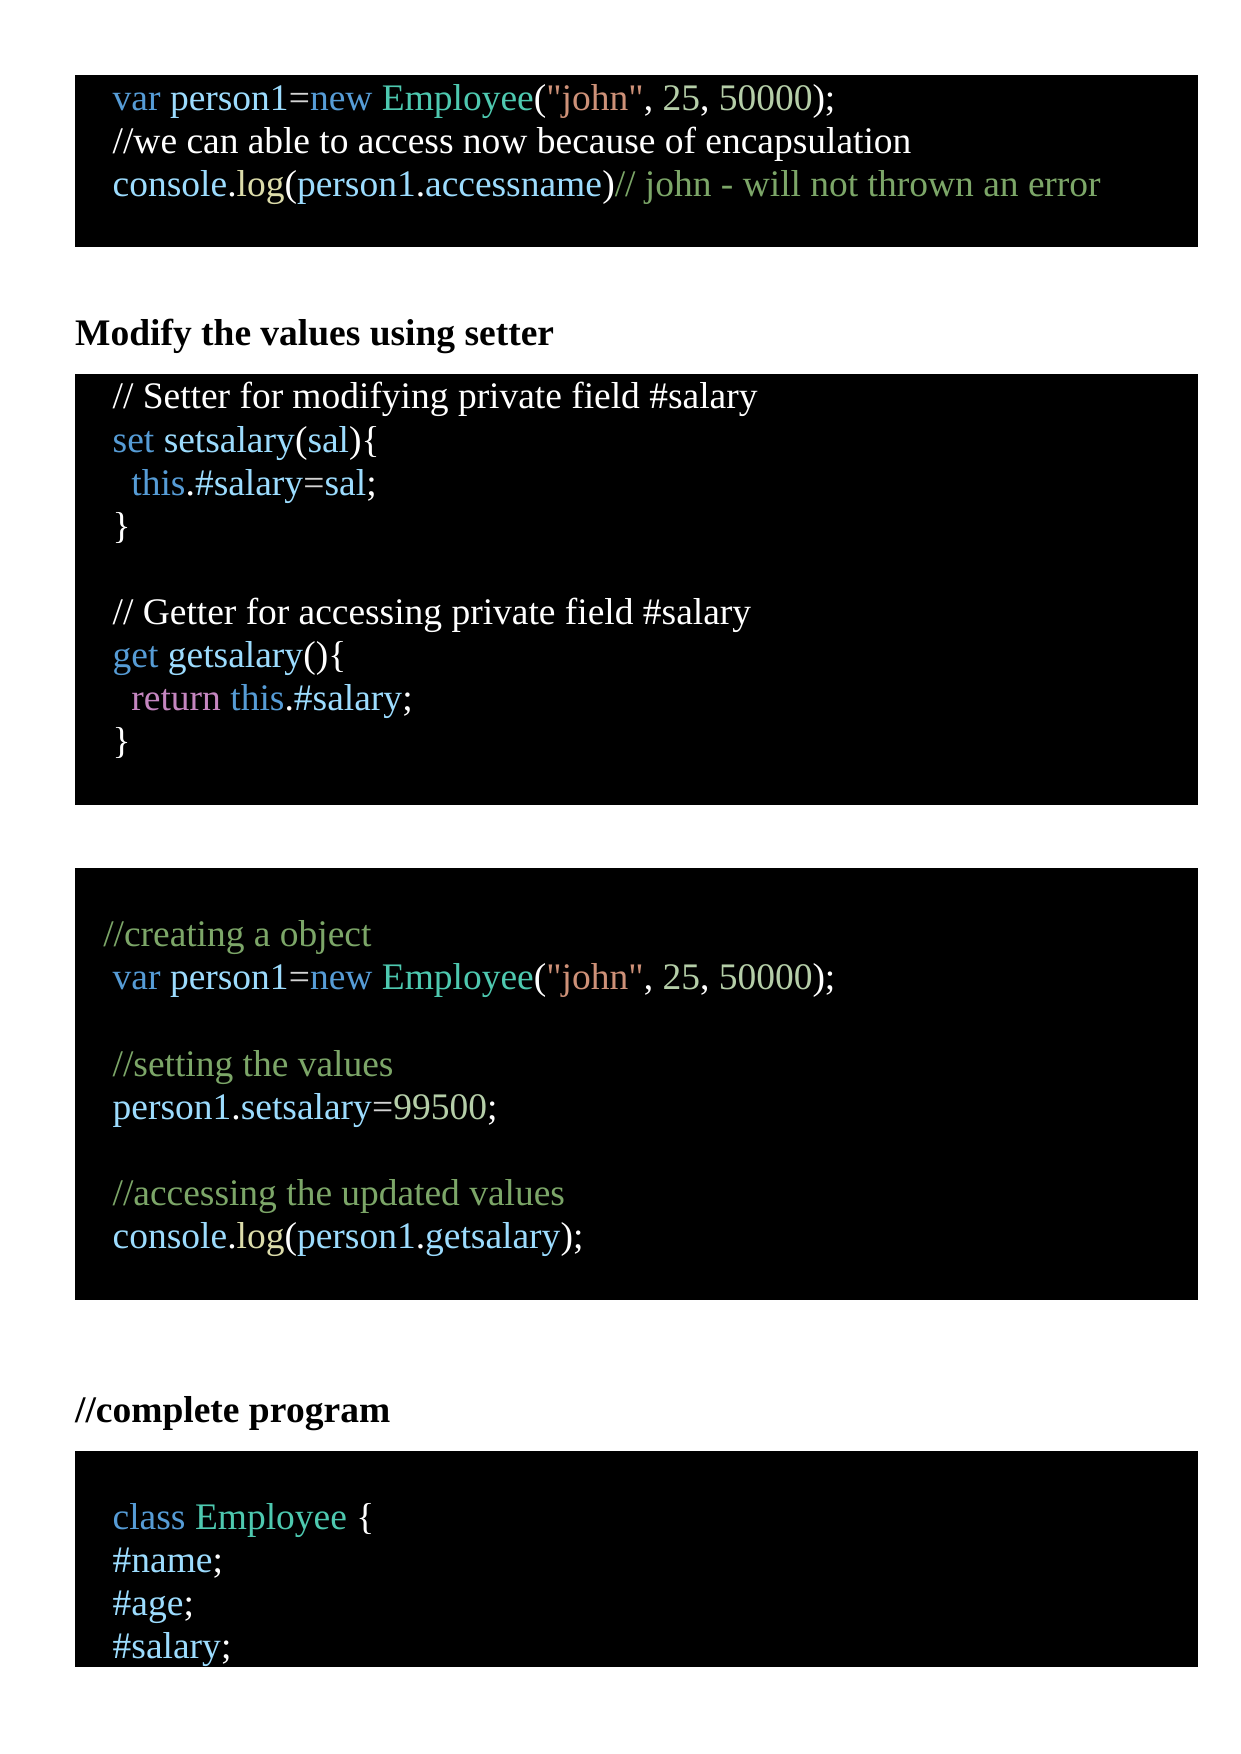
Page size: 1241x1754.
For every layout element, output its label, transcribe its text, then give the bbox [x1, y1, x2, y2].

text // Setter for modifying private field #salary [75, 374, 1198, 417]
text //accessing the updated values [75, 1170, 1198, 1213]
text Modify the values using setter [75, 311, 1198, 354]
text var person1=new Employee("john", 25, 50000); [75, 955, 1198, 998]
text person1.setsalary=99500; [75, 1084, 1198, 1127]
text //creating a object [75, 912, 1198, 955]
text //setting the values [75, 1041, 1198, 1084]
text console.log(person1.getsalary); [75, 1213, 1198, 1257]
text //complete program [75, 1388, 1198, 1431]
text get getsalary(){ [75, 633, 1198, 676]
text } [75, 719, 1198, 762]
text #age; [75, 1581, 1198, 1624]
text #name; [75, 1537, 1198, 1581]
text var person1=new Employee("john", 25, 50000); [75, 75, 1198, 118]
text // Getter for accessing private field #salary [75, 589, 1198, 633]
text #salary; [75, 1624, 1198, 1667]
text console.log(person1.accessname)// john - will not thrown an error [75, 161, 1198, 204]
text class Employee { [75, 1494, 1198, 1537]
text //we can able to access now because of encapsulation [75, 118, 1198, 161]
text set setsalary(sal){ [75, 417, 1198, 460]
text return this.#salary; [75, 676, 1198, 719]
text this.#salary=sal; [75, 460, 1198, 503]
text } [75, 503, 1198, 546]
